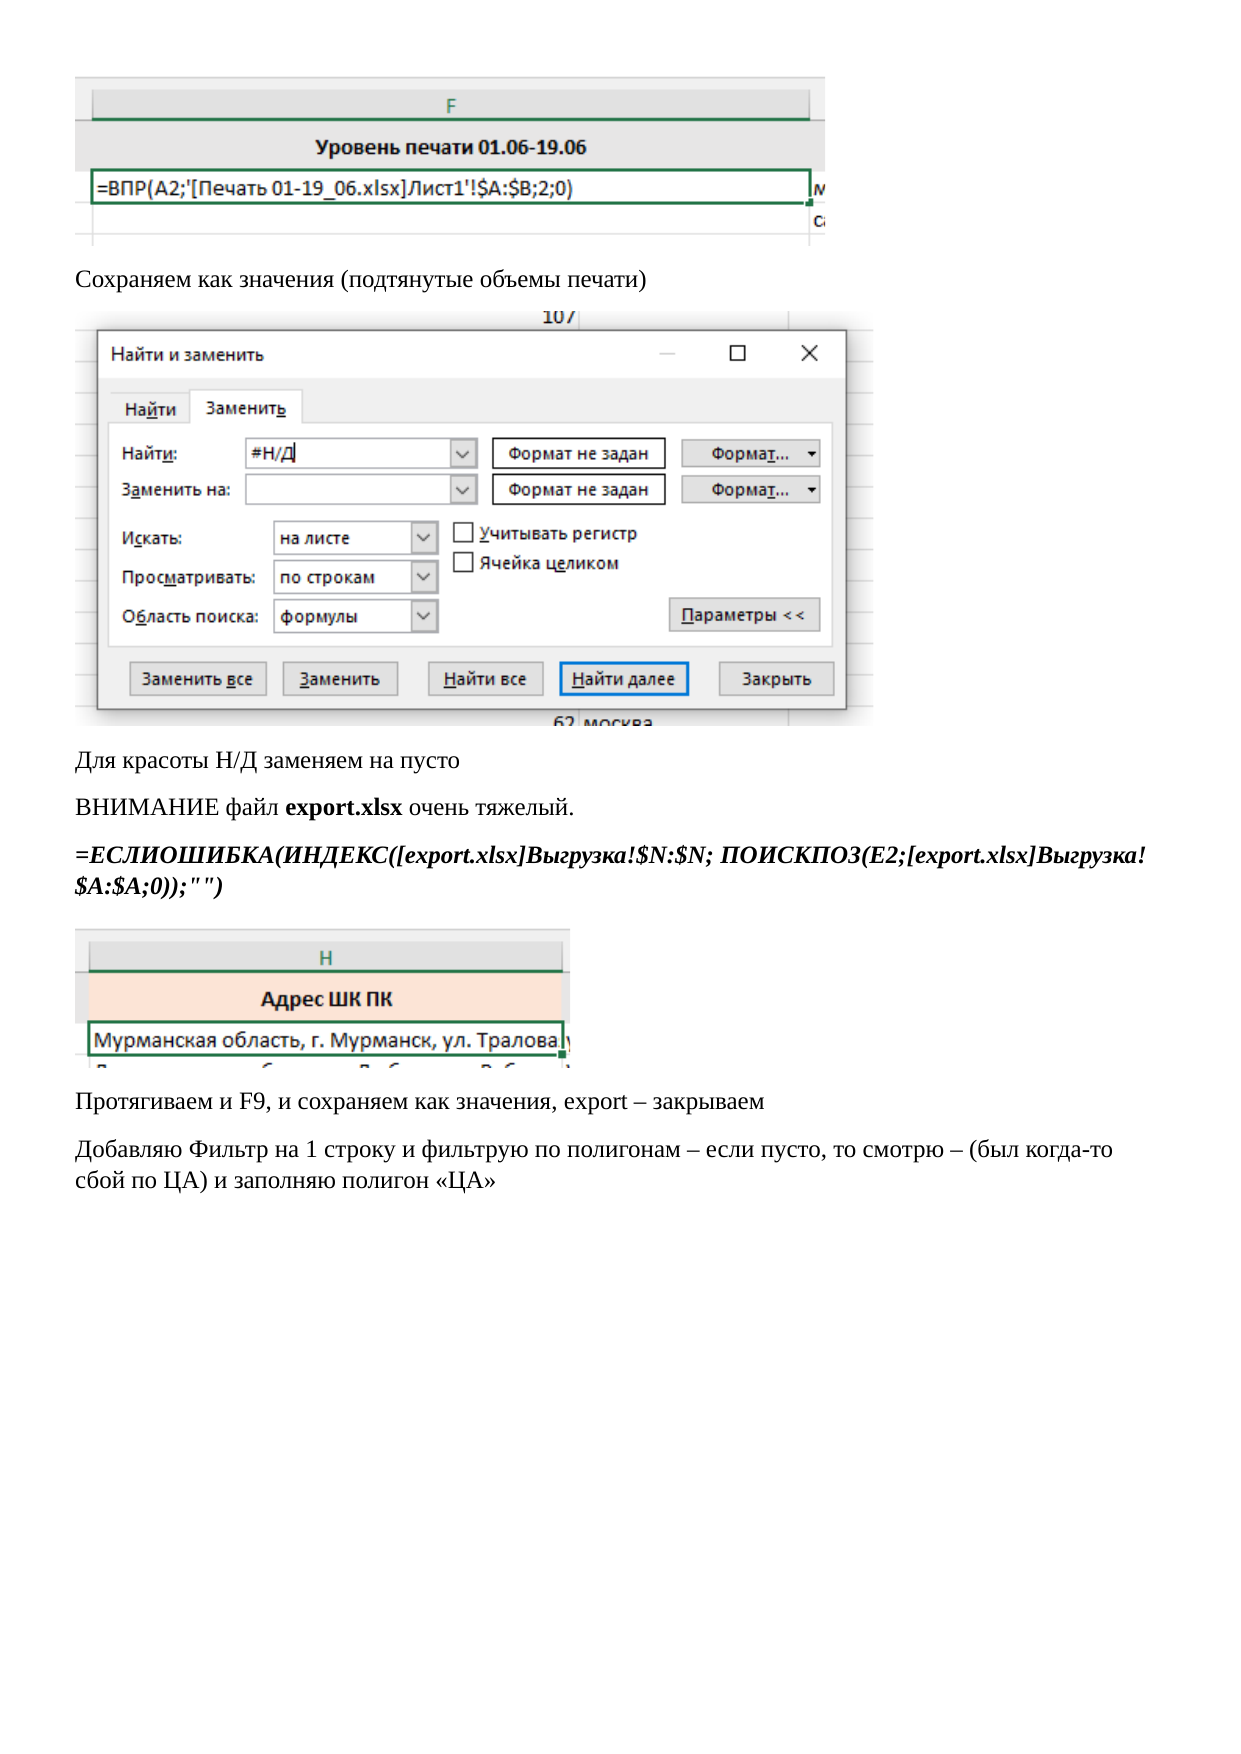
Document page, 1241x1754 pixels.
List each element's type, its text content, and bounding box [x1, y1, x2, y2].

text Сохраняем как значения (подтянутые объемы печати) [75, 264, 1165, 293]
picture [75, 918, 571, 1068]
text =ЕСЛИОШИБКА(ИНДЕКС([export.xlsx]Выгрузка!$N:$N; ПОИСКПОЗ(E2;[export.xlsx]Выгрузка!$A:$A;0));"") [75, 840, 1165, 900]
picture [75, 75, 826, 246]
text ВНИМАНИЕ файл export.xlsx очень тяжелый. [75, 792, 1165, 821]
text Протягиваем и F9, и сохраняем как значения, export – закрываем [75, 1086, 1165, 1115]
text Для красоты Н/Д заменяем на пусто [75, 745, 1165, 773]
picture [75, 311, 874, 726]
text Добавляю Фильтр на 1 строку и фильтрую по полигонам – если пусто, то смотрю – (был когда-то сбой по ЦА) и заполняю полигон «ЦА» [75, 1134, 1165, 1194]
